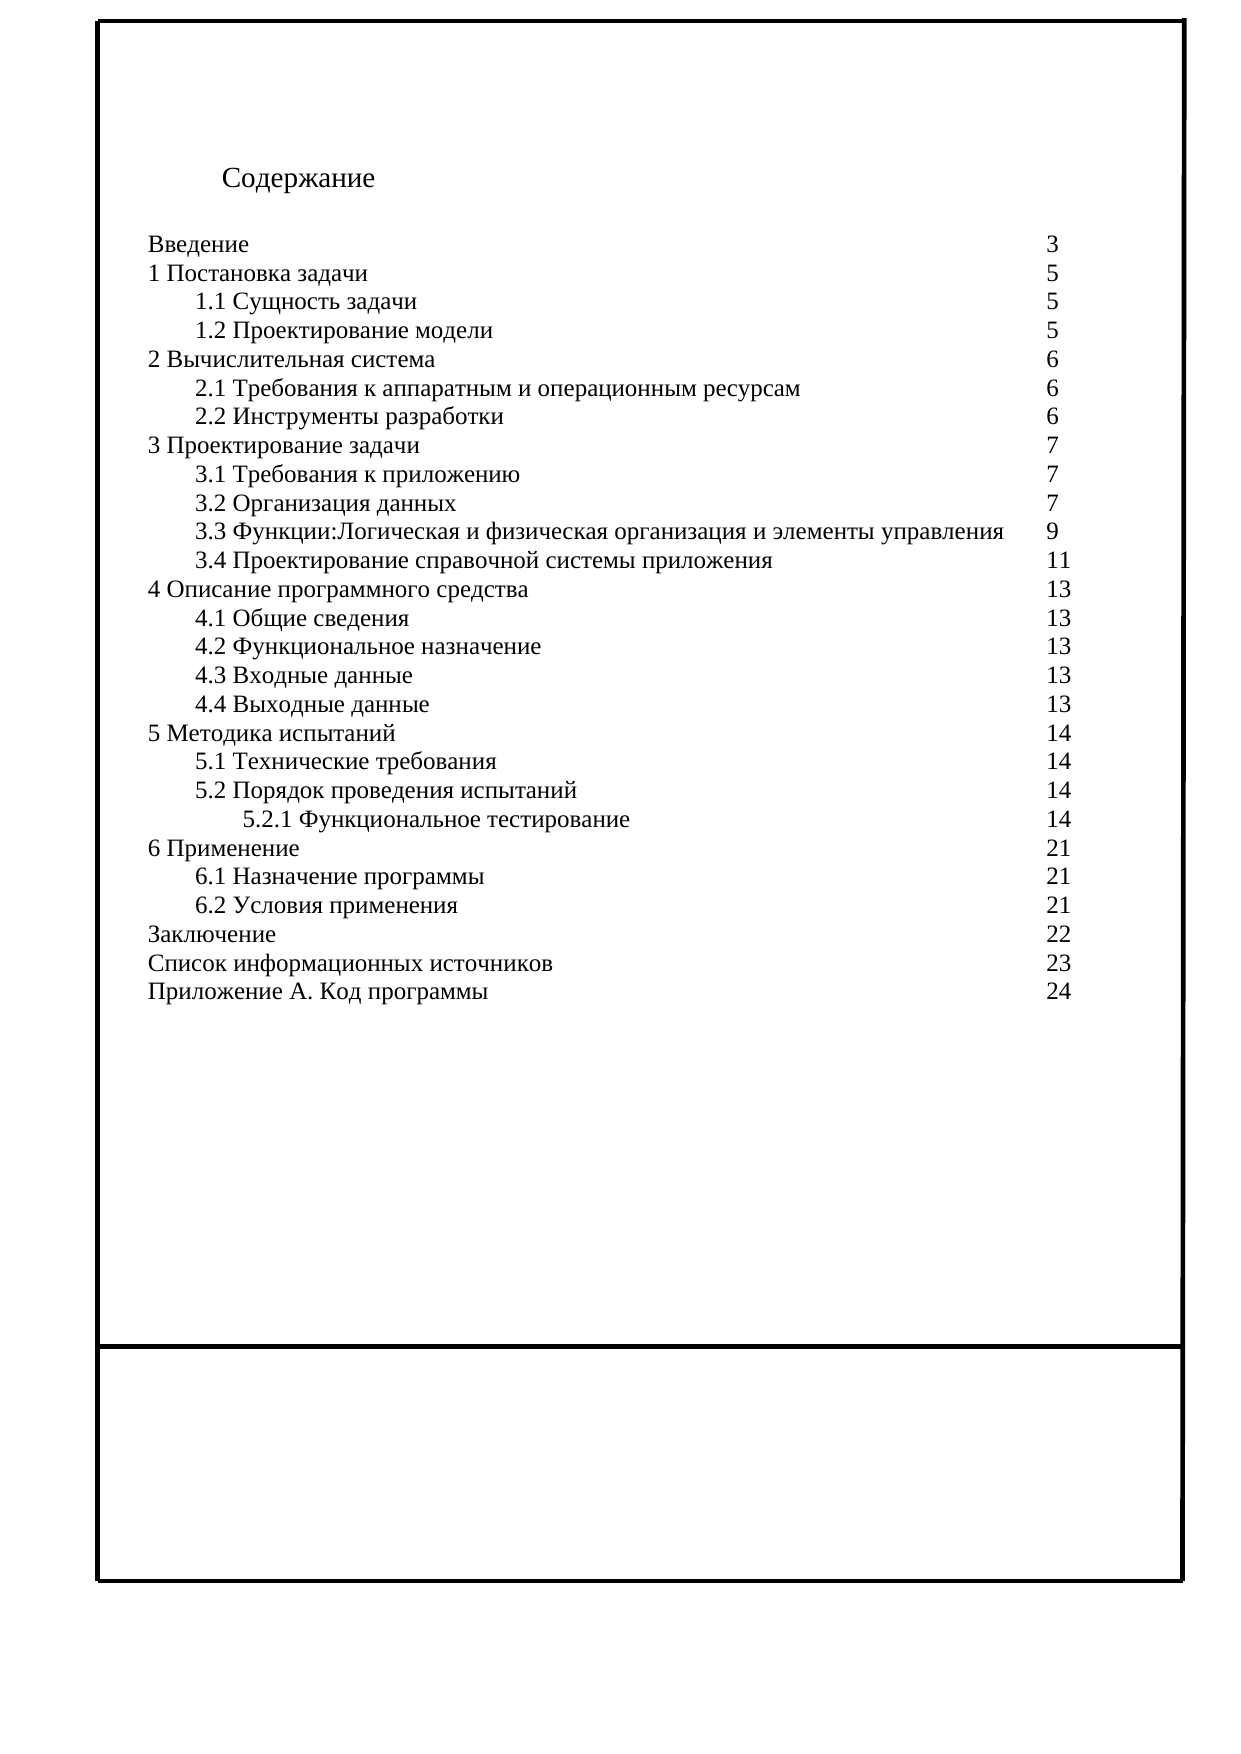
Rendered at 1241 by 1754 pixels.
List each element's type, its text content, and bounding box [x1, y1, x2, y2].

text Приложение А. Код программы 24 [148, 976, 1181, 1005]
text 4 Описание программного средства 13 [148, 574, 1181, 603]
text 6 Применение 21 [148, 833, 1181, 861]
text Список информационных источников 23 [148, 948, 1181, 976]
text 4.1 Общие сведения 13 [148, 603, 1181, 631]
text 3 Проектирование задачи 7 [148, 430, 1181, 459]
text 2.2 Инструменты разработки 6 [148, 401, 1181, 430]
text 6.1 Назначение программы 21 [148, 861, 1181, 890]
text 2 Вычислительная система 6 [148, 344, 1181, 373]
text 5 Методика испытаний 14 [148, 718, 1181, 746]
text 3.4 Проектирование справочной системы приложения 11 [148, 545, 1181, 574]
text 1 Постановка задачи 5 [148, 258, 1181, 286]
text 5.1 Технические требования 14 [148, 746, 1181, 775]
text 1.2 Проектирование модели 5 [148, 315, 1181, 344]
text 6.2 Условия применения 21 [148, 890, 1181, 919]
text 5.2 Порядок проведения испытаний 14 [148, 775, 1181, 804]
text 2.1 Требования к аппаратным и операционным ресурсам 6 [148, 373, 1181, 401]
text 1.1 Сущность задачи 5 [148, 286, 1181, 315]
text 5.2.1 Функциональное тестирование 14 [148, 804, 1181, 833]
text 4.2 Функциональное назначение 13 [148, 631, 1181, 660]
text 3.3 Функции:Логическая и физическая организация и элементы управления 9 [148, 516, 1181, 545]
text 4.4 Выходные данные 13 [148, 689, 1181, 718]
text Заключение 22 [148, 919, 1181, 948]
text 3.1 Требования к приложению 7 [148, 459, 1181, 488]
text Содержание [148, 160, 1181, 193]
text Введение 3 [148, 229, 1181, 258]
text 3.2 Организация данных 7 [148, 488, 1181, 516]
text 4.3 Входные данные 13 [148, 660, 1181, 689]
